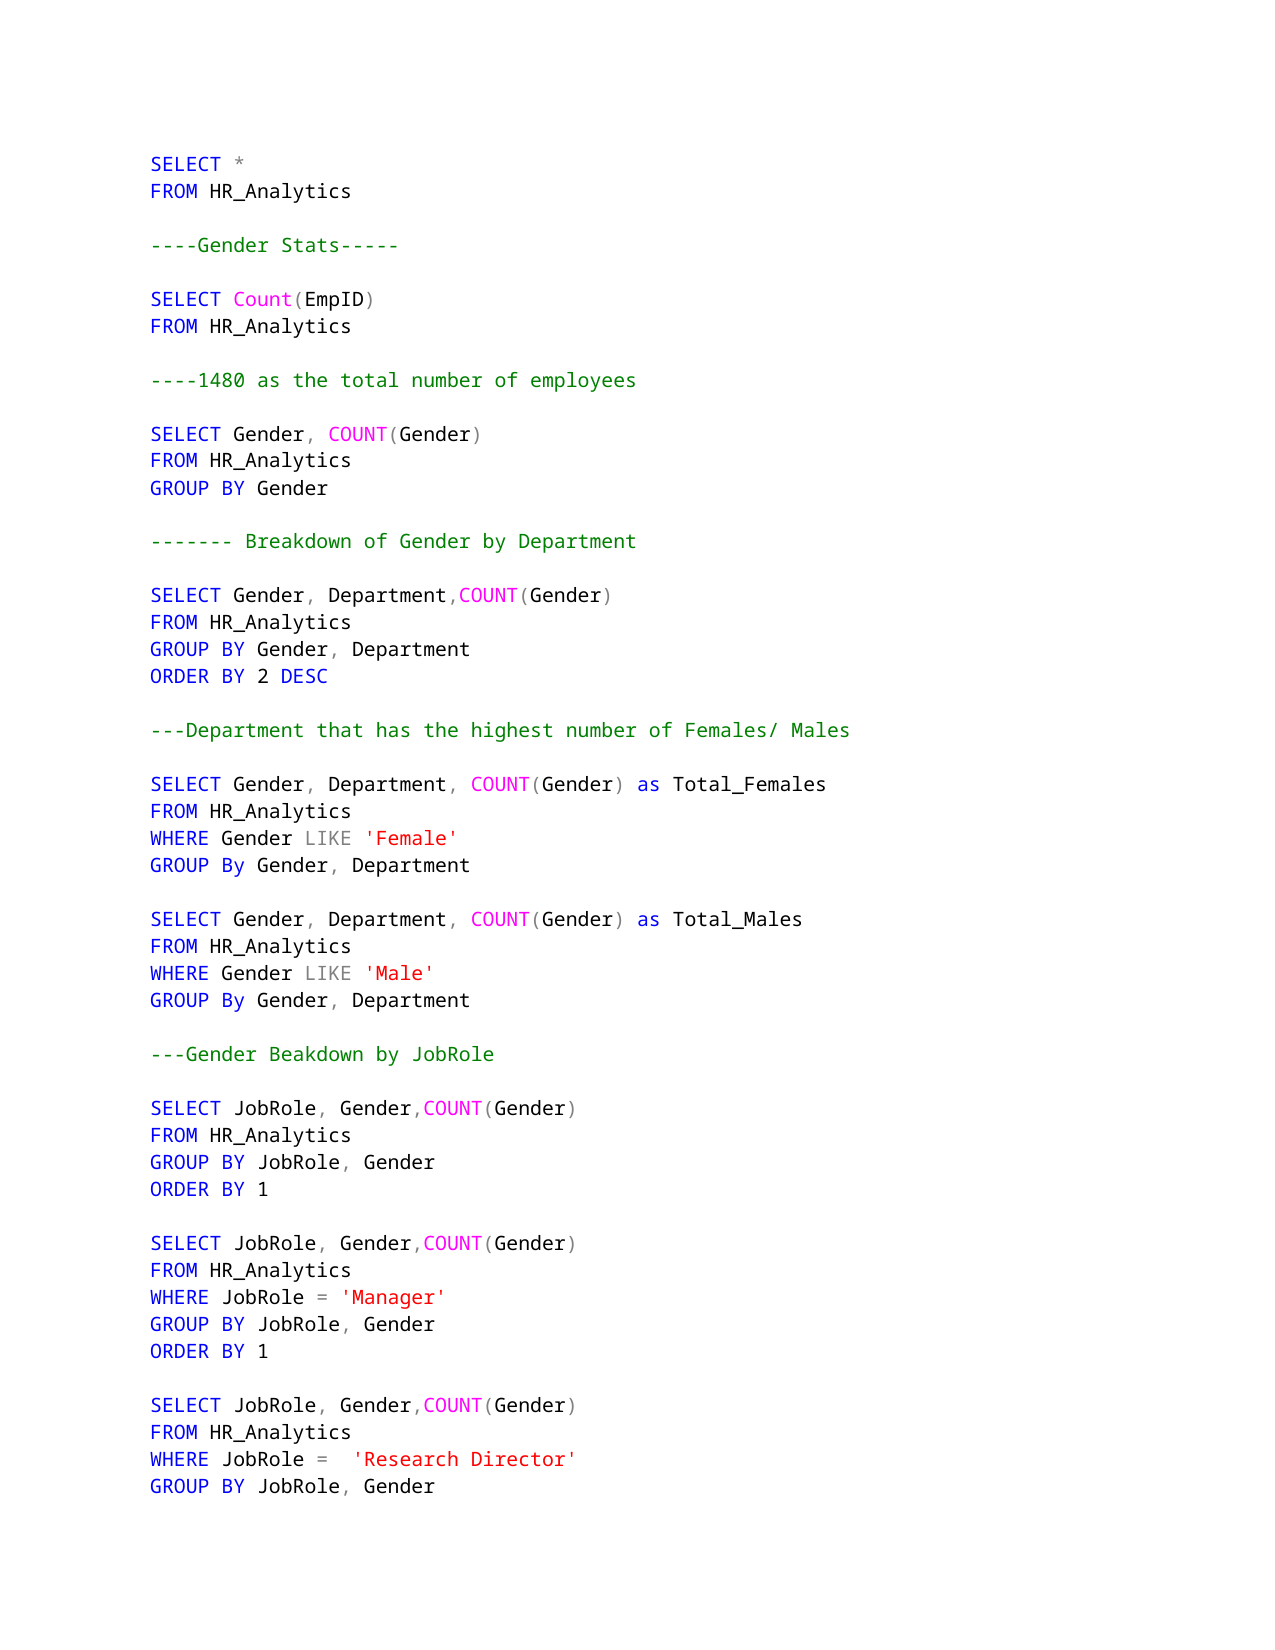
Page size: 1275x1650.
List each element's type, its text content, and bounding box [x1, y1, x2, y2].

text GROUP BY JobRole, Gender [150, 1148, 1125, 1175]
text FROM HR_Analytics [150, 797, 1125, 824]
text SELECT * [150, 150, 1125, 177]
text FROM HR_Analytics [150, 609, 1125, 636]
text GROUP By Gender, Department [150, 986, 1125, 1013]
text GROUP BY Gender, Department [150, 636, 1125, 663]
text SELECT Gender, Department, COUNT(Gender) as Total_Females [150, 771, 1125, 797]
text FROM HR_Analytics [150, 312, 1125, 339]
text ---Department that has the highest number of Females/ Males [150, 717, 1125, 743]
text ORDER BY 2 DESC [150, 663, 1125, 689]
text WHERE Gender LIKE 'Male' [150, 959, 1125, 986]
text FROM HR_Analytics [150, 1256, 1125, 1283]
text SELECT JobRole, Gender,COUNT(Gender) [150, 1094, 1125, 1121]
text SELECT JobRole, Gender,COUNT(Gender) [150, 1229, 1125, 1256]
text SELECT Gender, Department,COUNT(Gender) [150, 582, 1125, 609]
text ORDER BY 1 [150, 1337, 1125, 1364]
text FROM HR_Analytics [150, 1418, 1125, 1445]
text FROM HR_Analytics [150, 932, 1125, 959]
text FROM HR_Analytics [150, 177, 1125, 204]
text WHERE Gender LIKE 'Female' [150, 824, 1125, 851]
text ORDER BY 1 [150, 1175, 1125, 1202]
text ------- Breakdown of Gender by Department [150, 528, 1125, 555]
text GROUP BY JobRole, Gender [150, 1472, 1125, 1499]
text SELECT JobRole, Gender,COUNT(Gender) [150, 1391, 1125, 1418]
text ---Gender Beakdown by JobRole [150, 1040, 1125, 1067]
text FROM HR_Analytics [150, 447, 1125, 474]
text FROM HR_Analytics [150, 1121, 1125, 1148]
text SELECT Count(EmpID) [150, 285, 1125, 312]
text GROUP By Gender, Department [150, 851, 1125, 878]
text GROUP BY JobRole, Gender [150, 1310, 1125, 1337]
text WHERE JobRole = 'Manager' [150, 1283, 1125, 1310]
text SELECT Gender, COUNT(Gender) [150, 420, 1125, 447]
text ----Gender Stats----- [150, 231, 1125, 258]
text ----1480 as the total number of employees [150, 366, 1125, 393]
text GROUP BY Gender [150, 474, 1125, 501]
text WHERE JobRole = 'Research Director' [150, 1445, 1125, 1472]
text SELECT Gender, Department, COUNT(Gender) as Total_Males [150, 905, 1125, 932]
